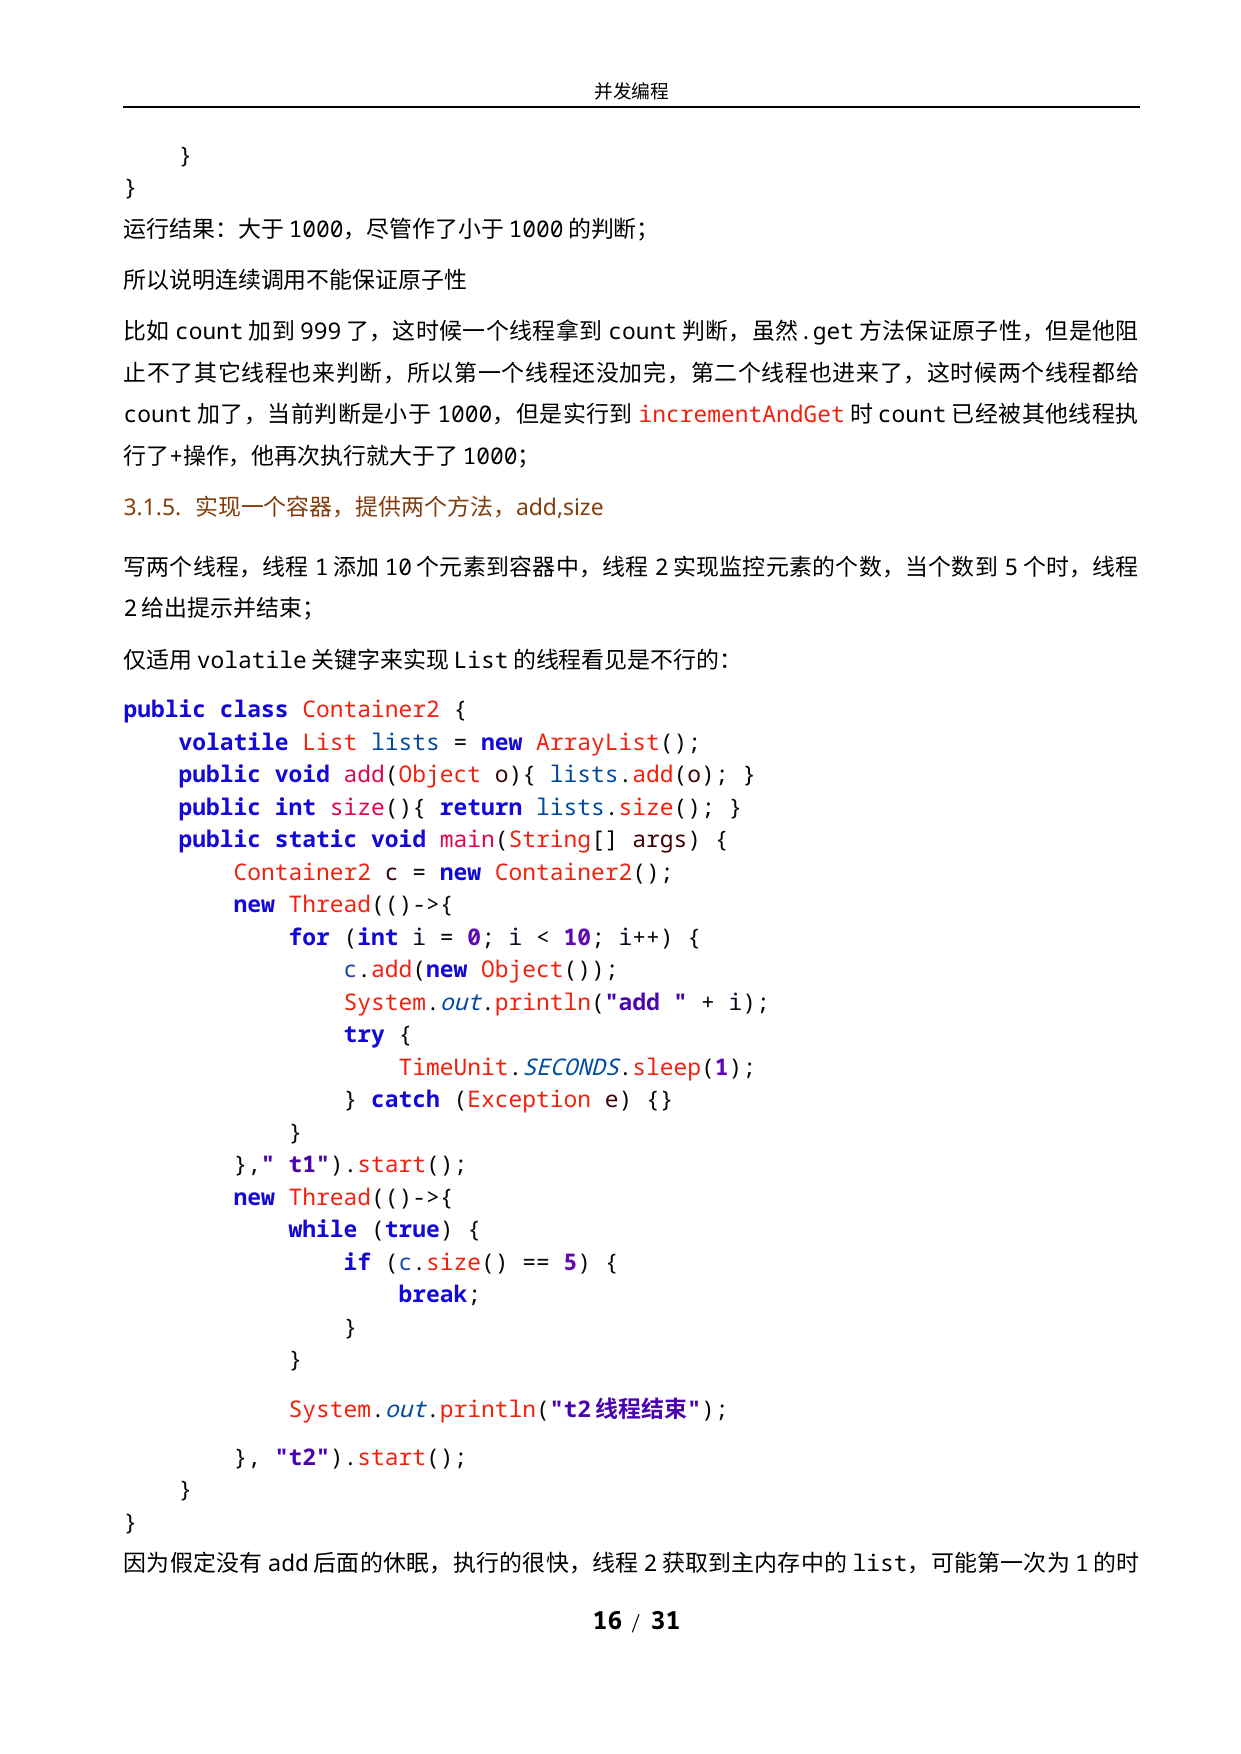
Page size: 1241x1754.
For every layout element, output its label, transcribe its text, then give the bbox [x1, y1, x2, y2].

text 运行结果：大于1000，尽管作了小于1000的判断； [123, 210, 1140, 244]
text 因为假定没有add后面的休眠，执行的很快，线程2获取到主内存中的list，可能第一次为1的时候获取到，判断重新去获取的时候list.size可能已经大于5了，导致线程2一直获取不到等于5的情况；同时线程2一直在循环占用大量的CPU资源，需要修改如下： [123, 1545, 1140, 1579]
text 所以说明连续调用不能保证原子性 [123, 262, 1140, 295]
text 比如count加到999了，这时候一个线程拿到count判断，虽然.get方法保证原子性，但是他阻止不了其它线程也来判断，所以第一个线程还没加完，第二个线程也进来了，这时候两个线程都给count加了，当前判断是小于1000，但是实行到incrementAndGet时count已经被其他线程执行了+操作，他再次执行就大于了1000； [123, 313, 1140, 471]
text 仅适用volatile关键字来实现List的线程看见是不行的： [123, 641, 1140, 675]
subtitle 实现一个容器，提供两个方法，add,size [123, 489, 1140, 522]
text 写两个线程，线程1添加10个元素到容器中，线程2实现监控元素的个数，当个数到5个时，线程2给出提示并结束； [123, 548, 1140, 623]
